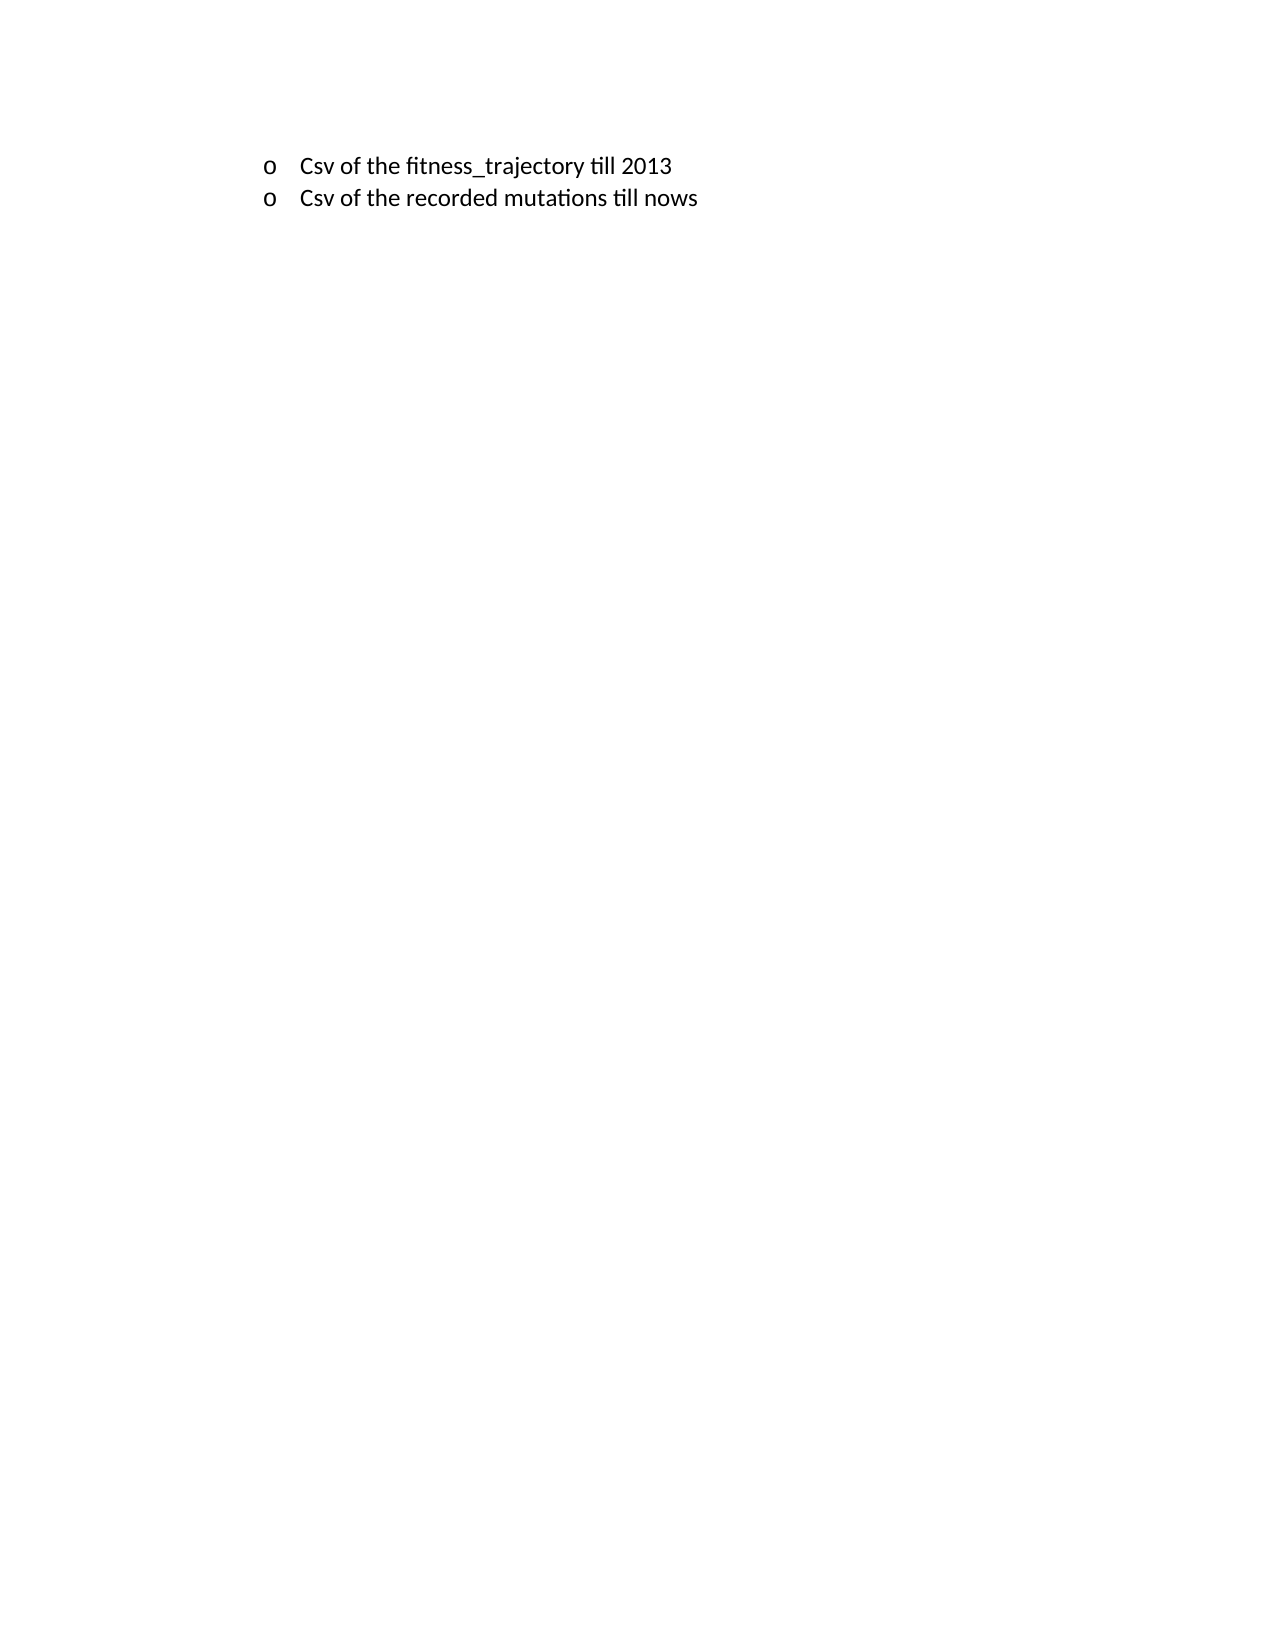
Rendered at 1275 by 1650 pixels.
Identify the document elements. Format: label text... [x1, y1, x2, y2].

list Csv of the fitness_trajectory till 2013 [262, 150, 1125, 182]
list Csv of the recorded mutations till nows [262, 182, 1125, 213]
